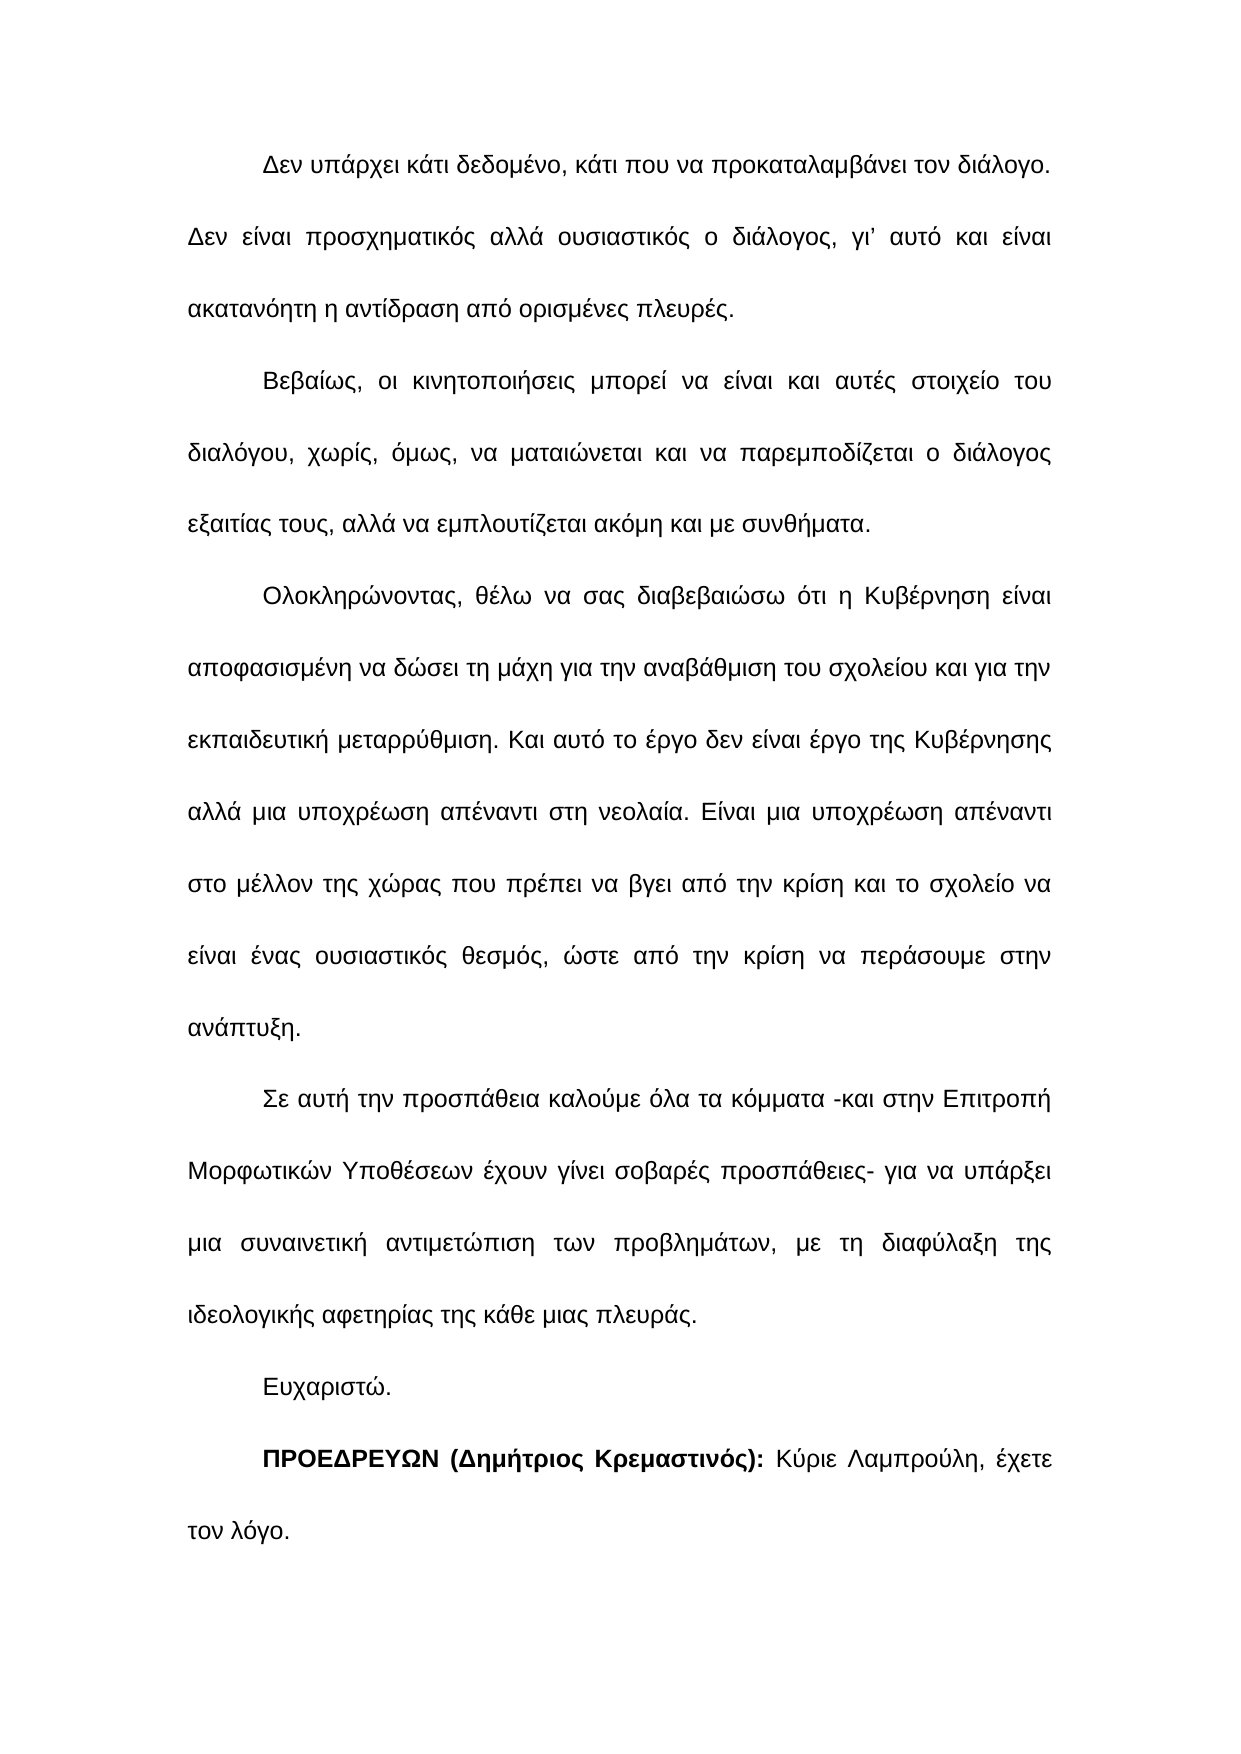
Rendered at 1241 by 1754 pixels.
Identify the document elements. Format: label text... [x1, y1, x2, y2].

text Δεν υπάρχει κάτι δεδομένο, κάτι που να προκαταλαμβάνει τον διάλογο. Δεν είναι προσχηματικός αλλά ουσιαστικός ο διάλογος, γι’ αυτό και είναι ακατανόητη η αντίδραση από ορισμένες πλευρές. [187, 150, 1053, 322]
text Ευχαριστώ. [187, 1372, 1053, 1401]
text Βεβαίως, οι κινητοποιήσεις μπορεί να είναι και αυτές στοιχείο του διαλόγου, χωρίς, όμως, να ματαιώνεται και να παρεμποδίζεται ο διάλογος εξαιτίας τους, αλλά να εμπλουτίζεται ακόμη και με συνθήματα. [187, 366, 1053, 538]
text Σε αυτή την προσπάθεια καλούμε όλα τα κόμματα -και στην Επιτροπή Μορφωτικών Υποθέσεων έχουν γίνει σοβαρές προσπάθειες- για να υπάρξει μια συναινετική αντιμετώπιση των προβλημάτων, με τη διαφύλαξη της ιδεολογικής αφετηρίας της κάθε μιας πλευράς. [187, 1084, 1053, 1329]
text ΠΡΟΕΔΡΕΥΩΝ (Δημήτριος Κρεμαστινός): Κύριε Λαμπρούλη, έχετε τον λόγο. [187, 1444, 1053, 1544]
text Ολοκληρώνοντας, θέλω να σας διαβεβαιώσω ότι η Κυβέρνηση είναι αποφασισμένη να δώσει τη μάχη για την αναβάθμιση του σχολείου και για την εκπαιδευτική μεταρρύθμιση. Και αυτό το έργο δεν είναι έργο της Κυβέρνησης αλλά μια υποχρέωση απέναντι στη νεολαία. Είναι μια υποχρέωση απέναντι στο μέλλον της χώρας που πρέπει να βγει από την κρίση και το σχολείο να είναι ένας ουσιαστικός θεσμός, ώστε από την κρίση να περάσουμε στην ανάπτυξη. [187, 581, 1053, 1041]
